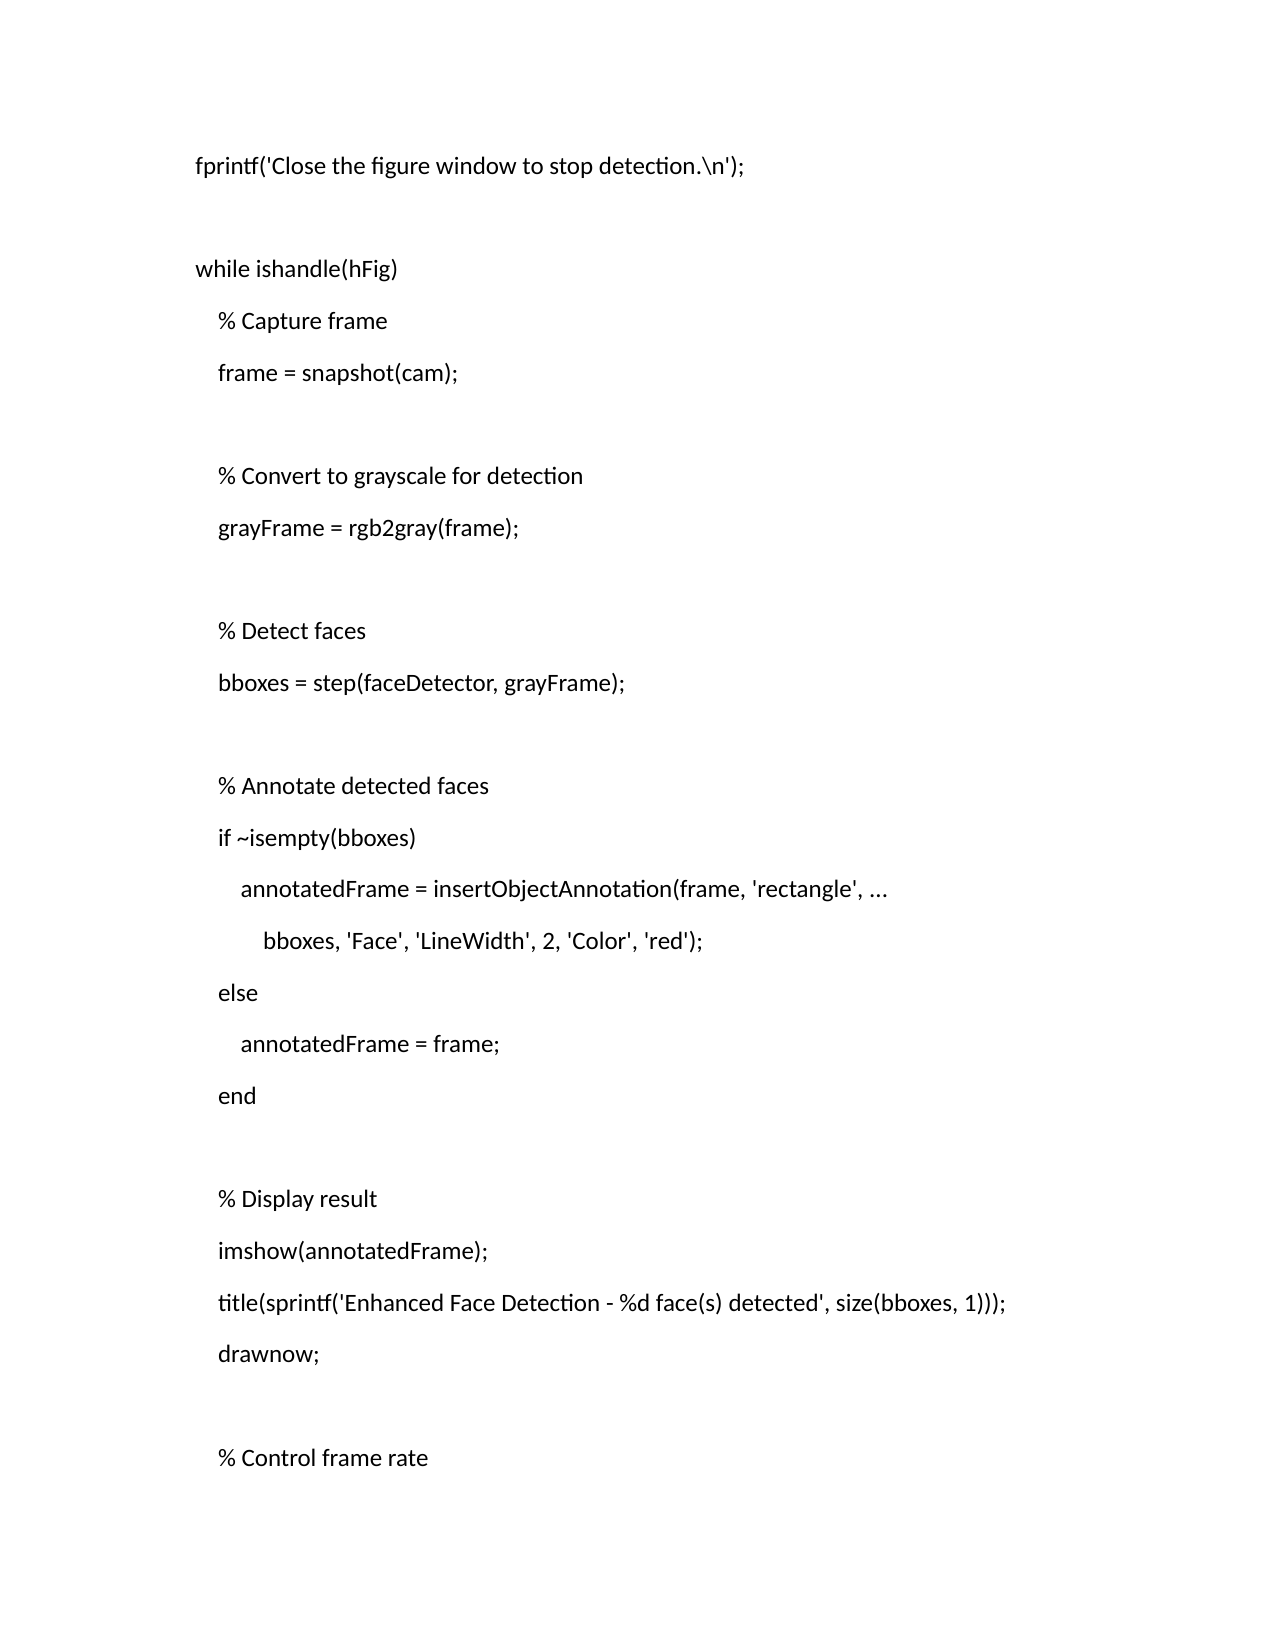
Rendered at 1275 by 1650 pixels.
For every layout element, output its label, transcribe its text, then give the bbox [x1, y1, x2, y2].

text % Control frame rate [150, 1442, 1125, 1472]
text bboxes, 'Face', 'LineWidth', 2, 'Color', 'red'); [150, 925, 1125, 956]
text imshow(annotatedFrame); [150, 1235, 1125, 1266]
text end [150, 1080, 1125, 1111]
text % Annotate detected faces [150, 770, 1125, 801]
text frame = snapshot(cam); [150, 357, 1125, 387]
text fprintf('Close the figure window to stop detection.\n'); [150, 150, 1125, 181]
text bboxes = step(faceDetector, grayFrame); [150, 667, 1125, 697]
text annotatedFrame = insertObjectAnnotation(frame, 'rectangle', ... [150, 873, 1125, 904]
text % Capture frame [150, 305, 1125, 336]
text if ~isempty(bboxes) [150, 822, 1125, 852]
text drawnow; [150, 1338, 1125, 1369]
text % Display result [150, 1183, 1125, 1214]
text while ishandle(hFig) [150, 253, 1125, 284]
text grayFrame = rgb2gray(frame); [150, 512, 1125, 542]
text title(sprintf('Enhanced Face Detection - %d face(s) detected', size(bboxes, 1))); [150, 1287, 1125, 1317]
text annotatedFrame = frame; [150, 1028, 1125, 1059]
text % Detect faces [150, 615, 1125, 646]
text else [150, 977, 1125, 1007]
text % Convert to grayscale for detection [150, 460, 1125, 491]
